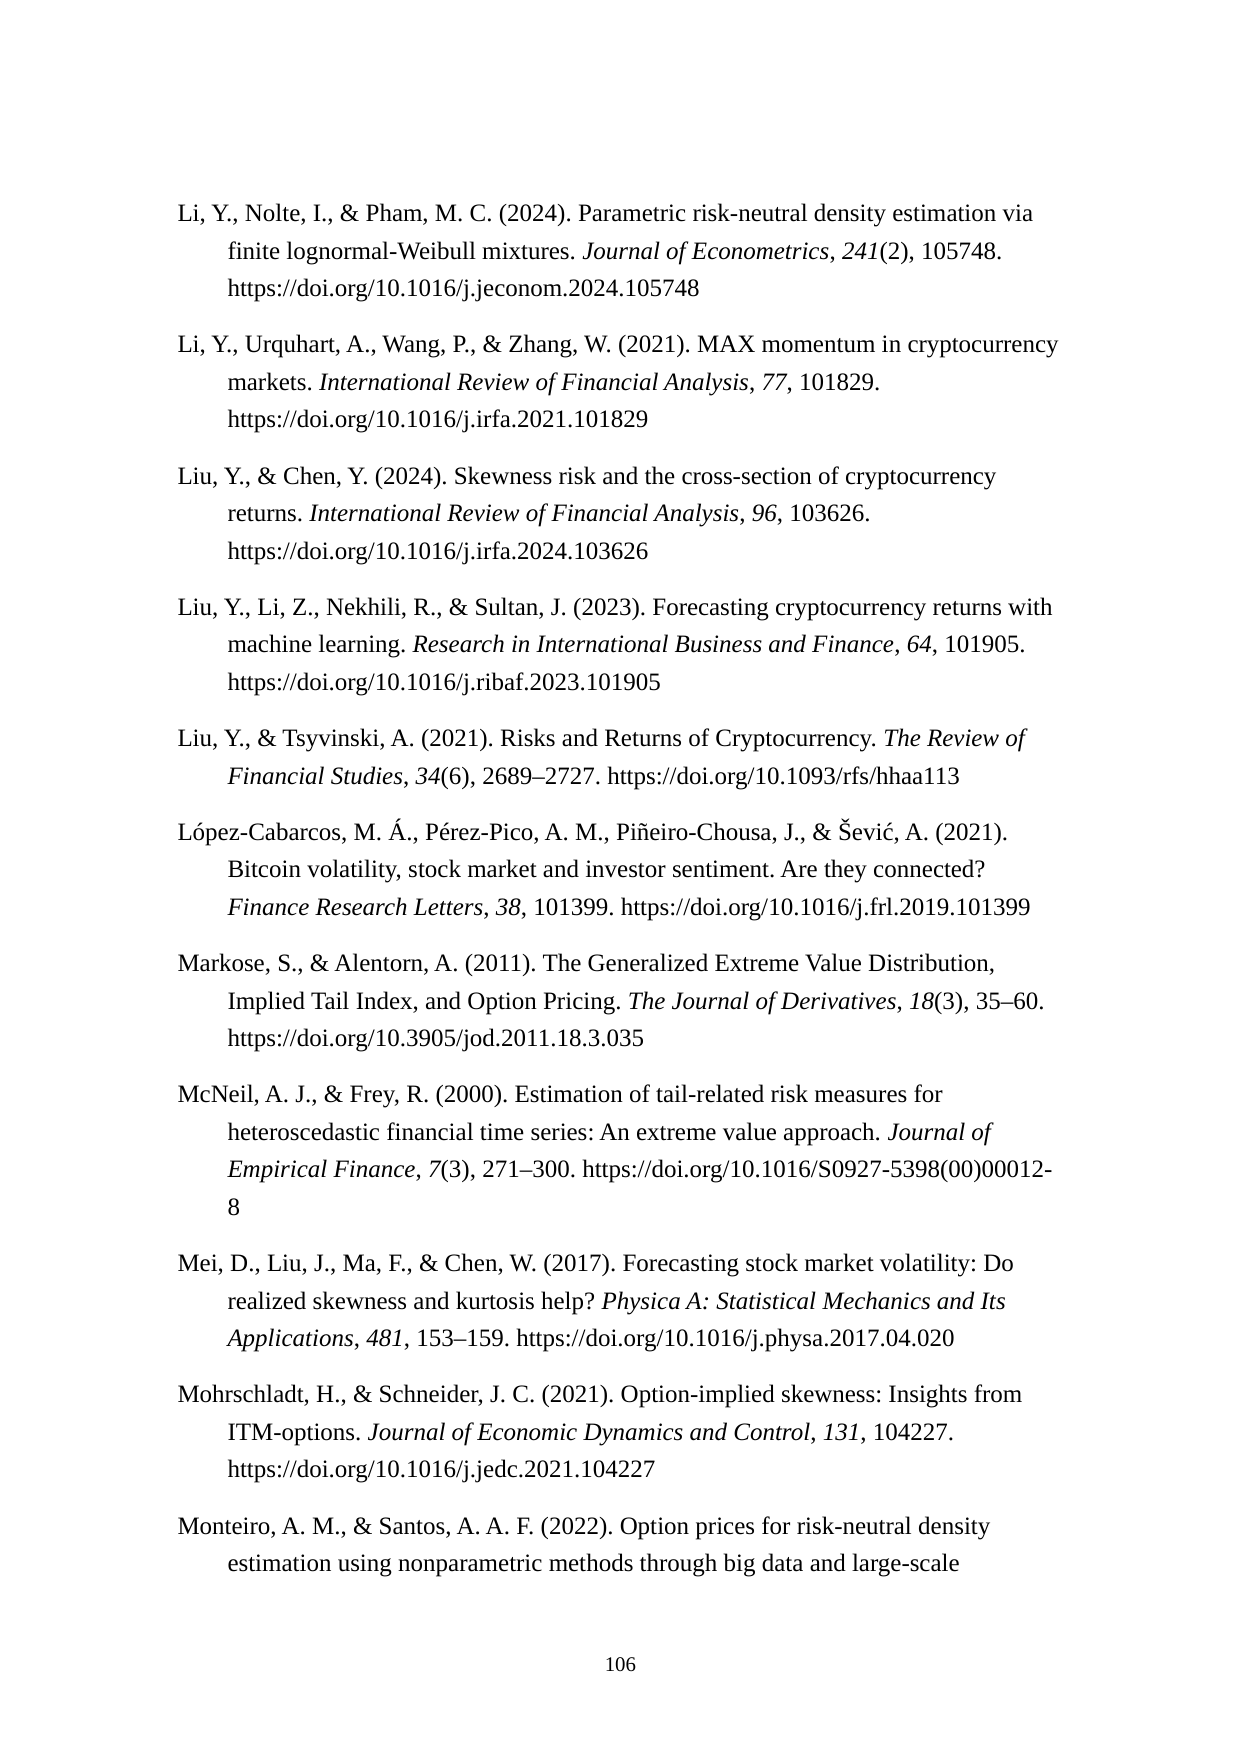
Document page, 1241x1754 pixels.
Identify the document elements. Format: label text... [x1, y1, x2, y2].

text Mei, D., Liu, J., Ma, F., & Chen, W. (2017). Forecasting stock market volatility: Do realized skewness and kurtosis help? Physica A: Statistical Mechanics and Its Applications, 481, 153–159. https://doi.org/10.1016/j.physa.2017.04.020 [177, 1244, 1063, 1356]
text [177, 1506, 1063, 1581]
text Liu, Y., Li, Z., Nekhili, R., & Sultan, J. (2023). Forecasting cryptocurrency returns with machine learning. Research in International Business and Finance, 64, 101905. https://doi.org/10.1016/j.ribaf.2023.101905 [177, 588, 1063, 700]
text Li, Y., Urquhart, A., Wang, P., & Zhang, W. (2021). MAX momentum in cryptocurrency markets. International Review of Financial Analysis, 77, 101829. https://doi.org/10.1016/j.irfa.2021.101829 [177, 325, 1063, 438]
text Markose, S., & Alentorn, A. (2011). The Generalized Extreme Value Distribution, Implied Tail Index, and Option Pricing. The Journal of Derivatives, 18(3), 35–60. https://doi.org/10.3905/jod.2011.18.3.035 [177, 944, 1063, 1056]
text Liu, Y., & Tsyvinski, A. (2021). Risks and Returns of Cryptocurrency. The Review of Financial Studies, 34(6), 2689–2727. https://doi.org/10.1093/rfs/hhaa113 [177, 719, 1063, 794]
text McNeil, A. J., & Frey, R. (2000). Estimation of tail-related risk measures for heteroscedastic financial time series: An extreme value approach. Journal of Empirical Finance, 7(3), 271–300. https://doi.org/10.1016/S0927-5398(00)00012-8 [177, 1075, 1063, 1225]
text Li, Y., Nolte, I., & Pham, M. C. (2024). Parametric risk-neutral density estimation via finite lognormal-Weibull mixtures. Journal of Econometrics, 241(2), 105748. https://doi.org/10.1016/j.jeconom.2024.105748 [177, 194, 1063, 306]
text López-Cabarcos, M. Á., Pérez-Pico, A. M., Piñeiro-Chousa, J., & Šević, A. (2021). Bitcoin volatility, stock market and investor sentiment. Are they connected? Finance Research Letters, 38, 101399. https://doi.org/10.1016/j.frl.2019.101399 [177, 813, 1063, 925]
text Mohrschladt, H., & Schneider, J. C. (2021). Option-implied skewness: Insights from ITM-options. Journal of Economic Dynamics and Control, 131, 104227. https://doi.org/10.1016/j.jedc.2021.104227 [177, 1375, 1063, 1488]
text Liu, Y., & Chen, Y. (2024). Skewness risk and the cross-section of cryptocurrency returns. International Review of Financial Analysis, 96, 103626. https://doi.org/10.1016/j.irfa.2024.103626 [177, 456, 1063, 569]
